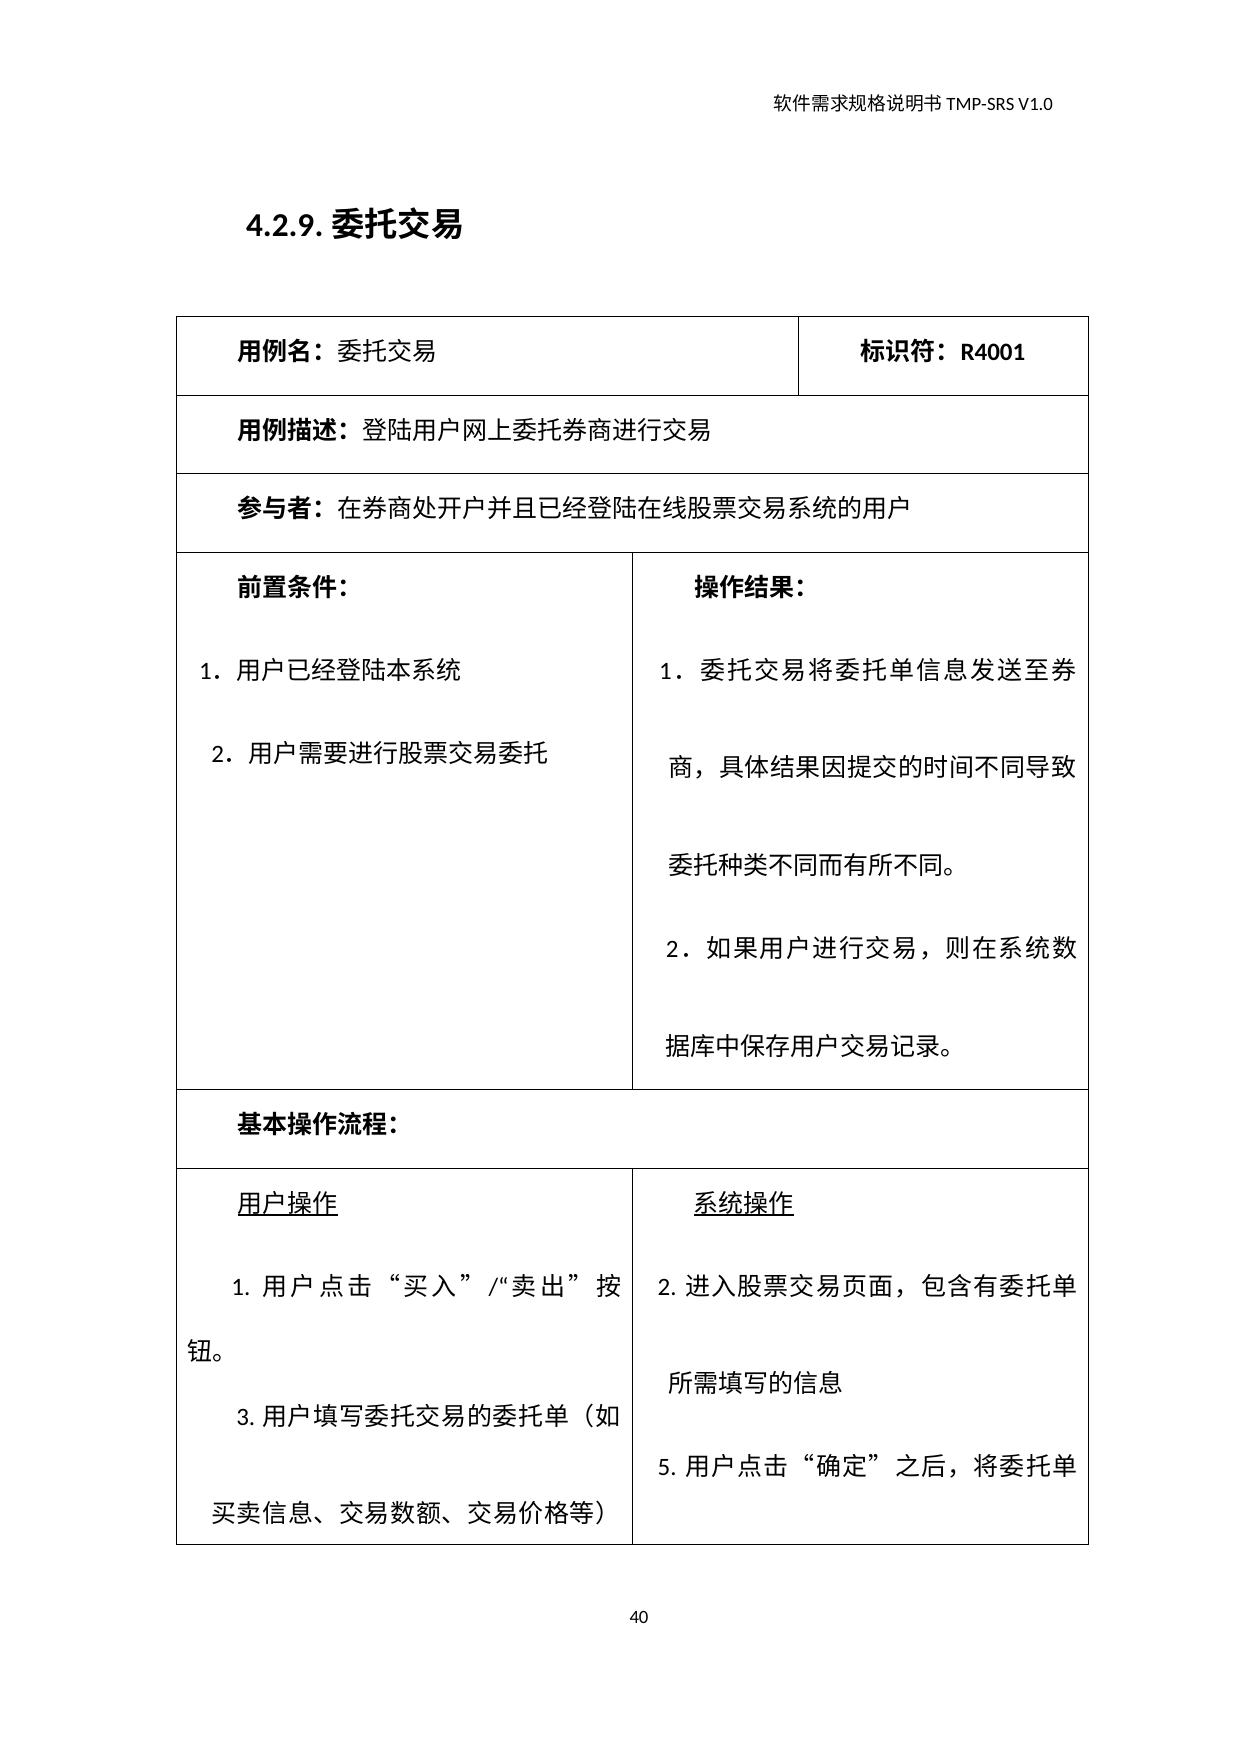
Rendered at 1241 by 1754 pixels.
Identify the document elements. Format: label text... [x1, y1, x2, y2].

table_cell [177, 1169, 632, 1544]
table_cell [633, 1169, 1088, 1544]
table_cell 前置条件： 1．用户已经登陆本系统 2．用户需要进行股票交易委托 [177, 553, 632, 1089]
table_cell 参与者：在券商处开户并且已经登陆在线股票交易系统的用户 [177, 474, 1088, 552]
subtitle 4.2.9. 委托交易 [187, 189, 1053, 254]
table_header 用例名：委托交易 [177, 317, 798, 395]
table_cell 用例描述：登陆用户网上委托券商进行交易 [177, 396, 1088, 473]
table_cell 操作结果： 1．委托交易将委托单信息发送至券商，具体结果因提交的时间不同导致委托种类不同而有所不同。 2．如果用户进行交易，则在系统数据库中保存用户交易记录。 [633, 553, 1088, 1089]
table_header 标识符：R4001 [799, 317, 1088, 395]
table_cell 基本操作流程： [177, 1090, 1088, 1168]
